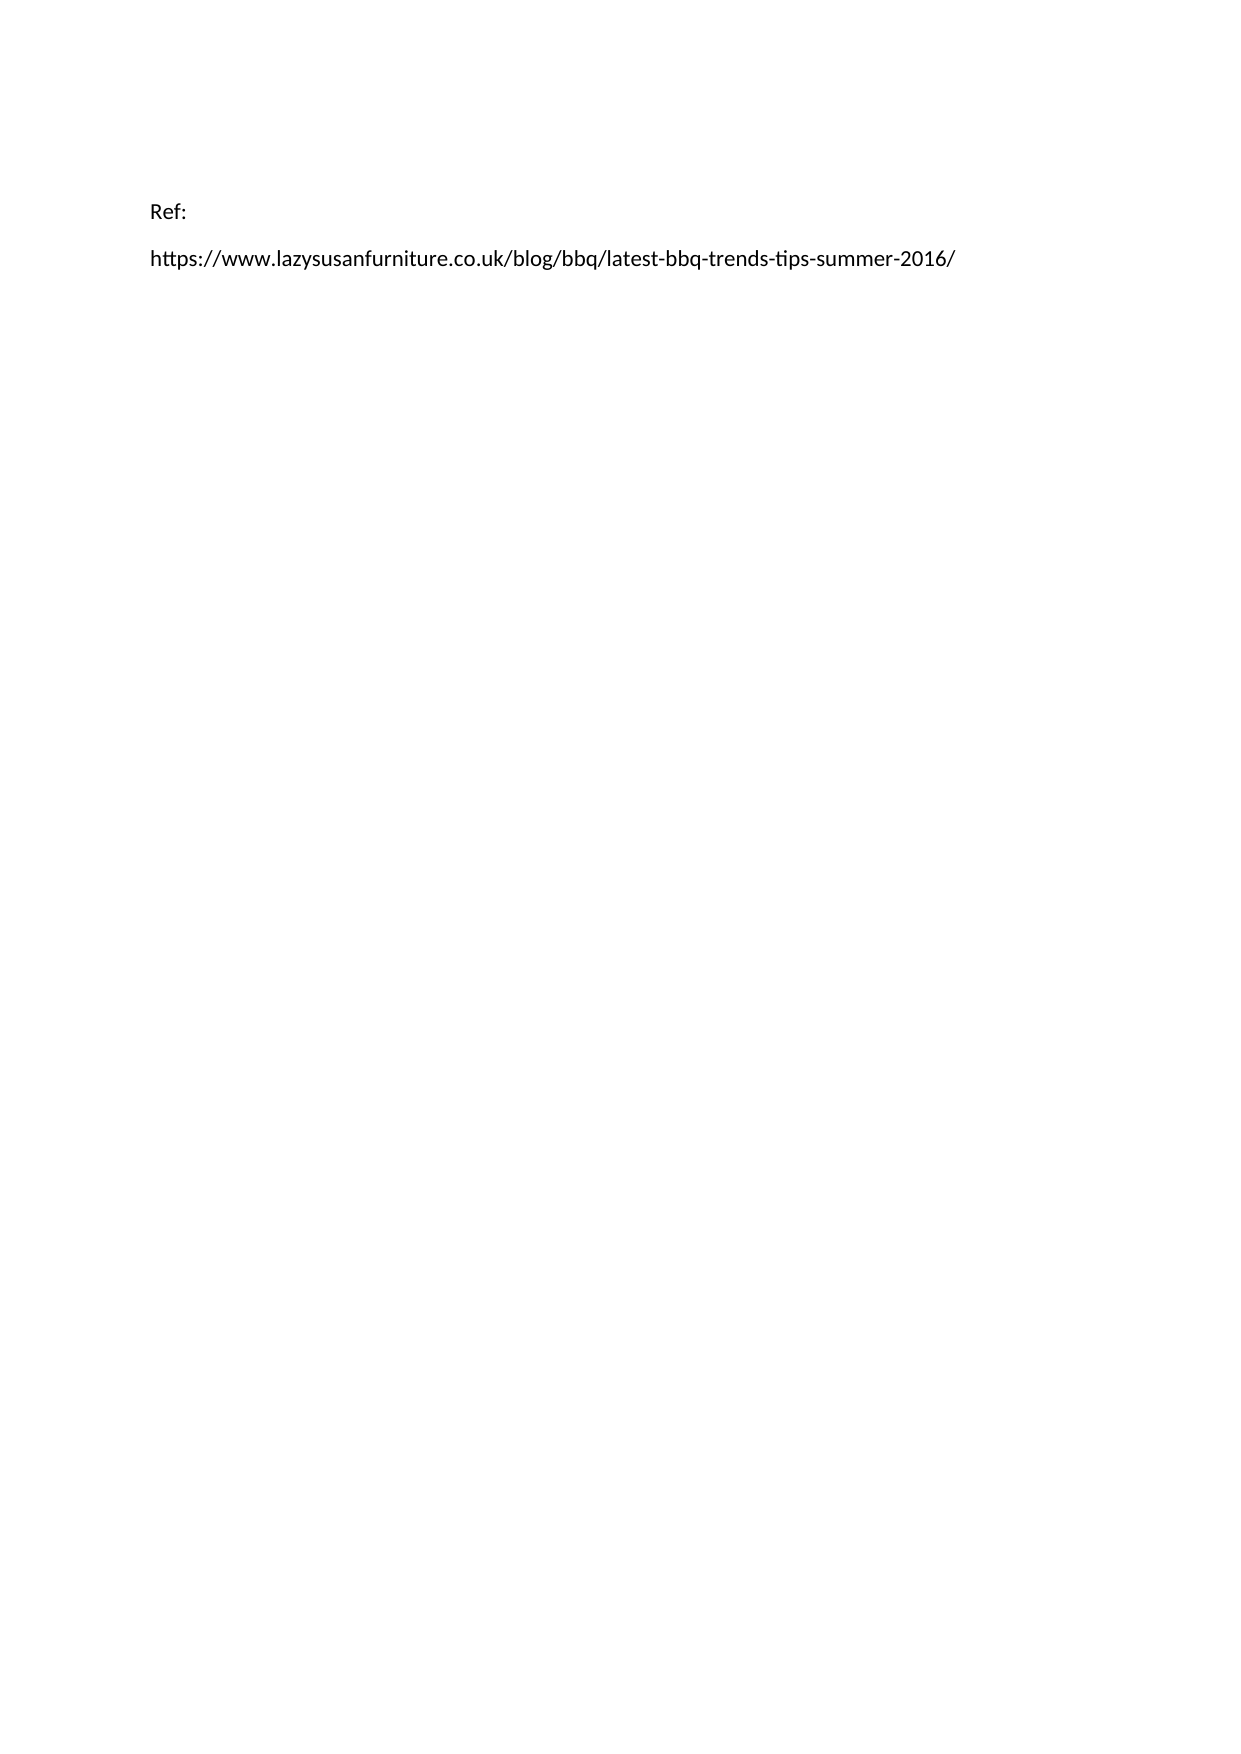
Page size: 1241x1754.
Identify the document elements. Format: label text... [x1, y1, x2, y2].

text https://www.lazysusanfurniture.co.uk/blog/bbq/latest-bbq-trends-tips-summer-2016/ [150, 244, 1090, 272]
text Ref: [150, 197, 1090, 225]
